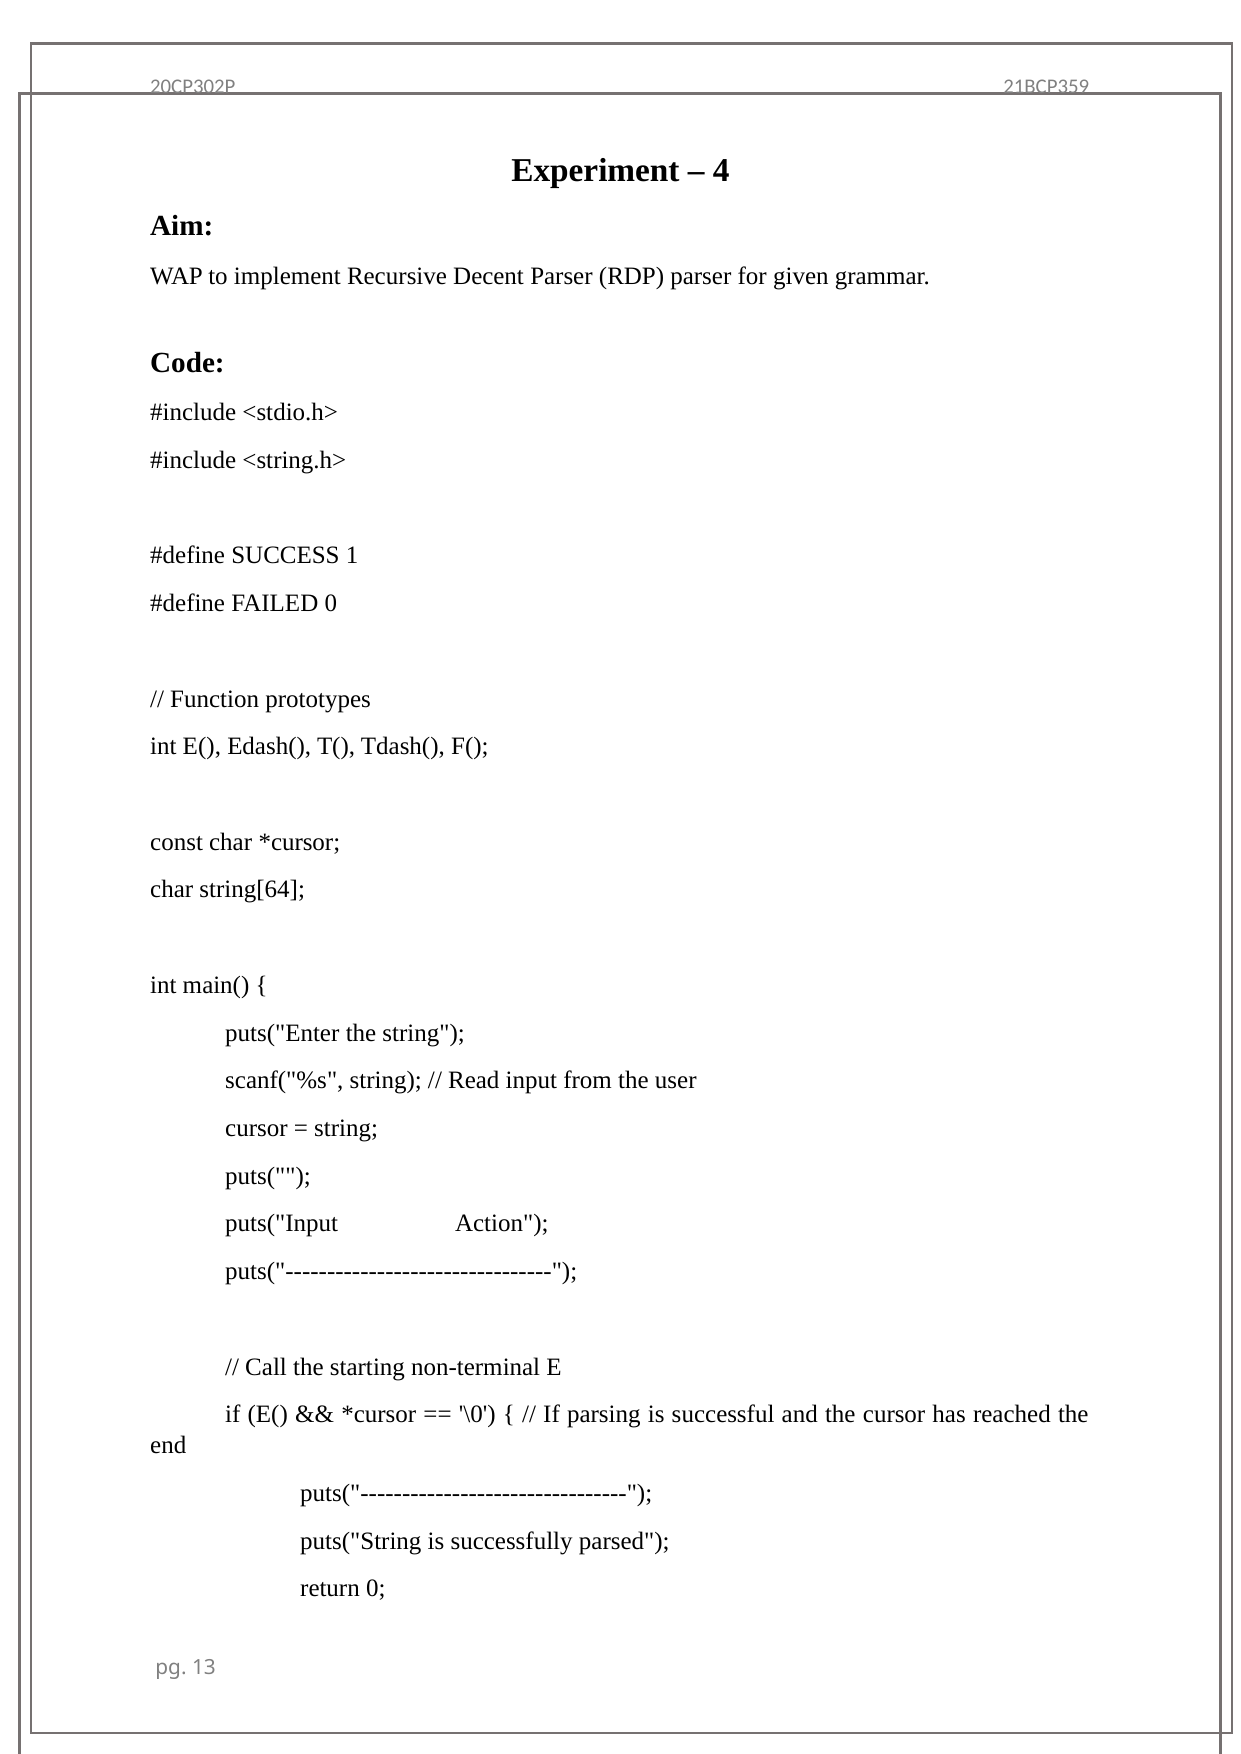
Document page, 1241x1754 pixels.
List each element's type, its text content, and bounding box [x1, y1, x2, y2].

text #include <stdio.h> [150, 397, 1090, 426]
text puts("Enter the string"); [150, 1018, 1090, 1046]
text WAP to implement Recursive Decent Parser (RDP) parser for given grammar. [150, 261, 1090, 289]
text const char *cursor; [150, 827, 1090, 856]
text cursor = string; [150, 1113, 1090, 1142]
text Code: [150, 308, 1090, 378]
text #include <string.h> [150, 445, 1090, 474]
text Aim: [150, 208, 1090, 242]
text scanf("%s", string); // Read input from the user [150, 1065, 1090, 1094]
text int E(), Edash(), T(), Tdash(), F(); [150, 731, 1090, 760]
text return 0; [150, 1573, 1090, 1602]
text Experiment – 4 [150, 150, 1090, 188]
text char string[64]; [150, 874, 1090, 903]
text puts(""); [150, 1161, 1090, 1189]
text puts("--------------------------------"); [150, 1256, 1090, 1285]
text // Function prototypes [150, 684, 1090, 712]
text puts("String is successfully parsed"); [150, 1526, 1090, 1554]
text // Call the starting non-terminal E [150, 1352, 1090, 1380]
text if (E() && *cursor == '\0') { // If parsing is successful and the cursor has reached the end [150, 1399, 1090, 1459]
text int main() { [150, 970, 1090, 999]
text #define SUCCESS 1 [150, 541, 1090, 569]
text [150, 1478, 1090, 1507]
text #define FAILED 0 [150, 588, 1090, 617]
text puts("Input Action"); [150, 1208, 1090, 1237]
